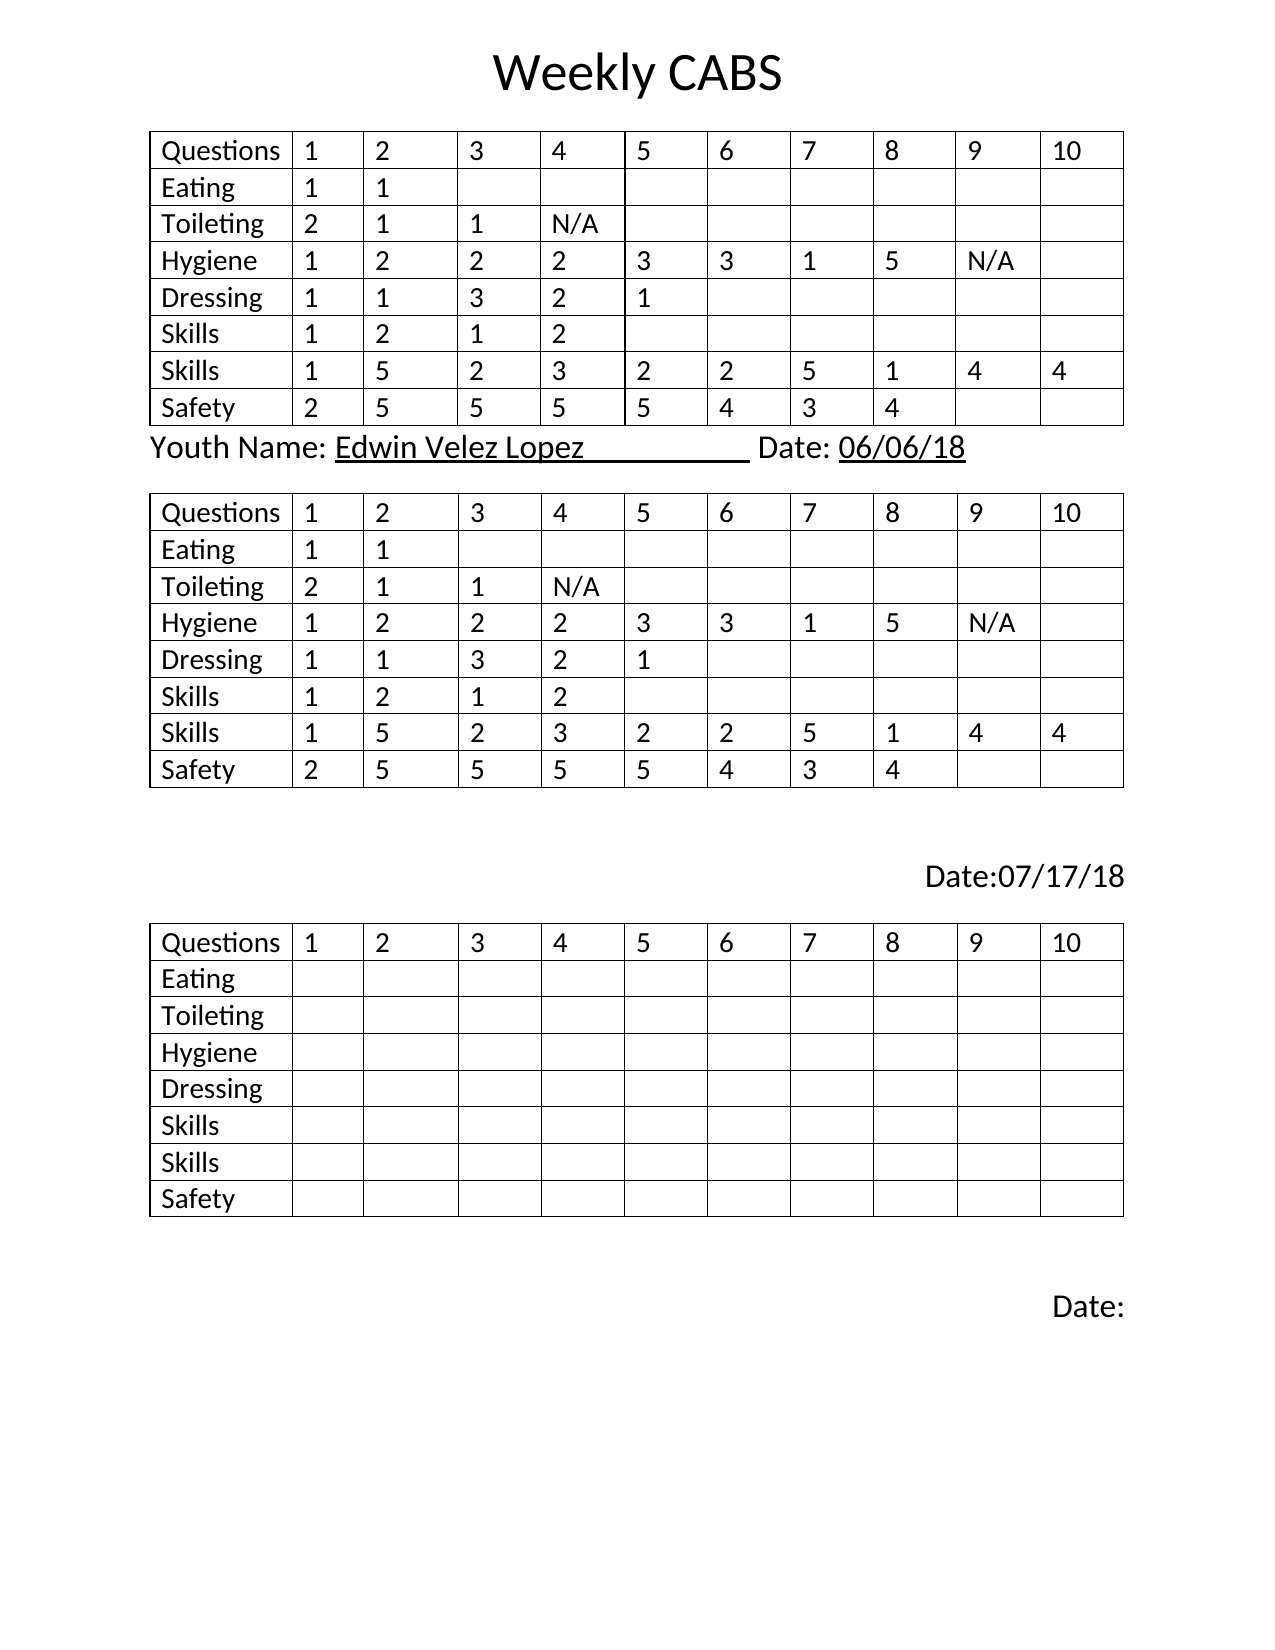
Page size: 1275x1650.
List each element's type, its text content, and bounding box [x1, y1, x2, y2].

table_cell [791, 568, 873, 603]
table_cell 2 [626, 352, 707, 388]
table_cell 4 [958, 714, 1040, 750]
table_cell N/A [956, 242, 1040, 278]
table_cell 3 [625, 604, 707, 640]
table_cell [625, 961, 707, 996]
table_header 2 [364, 494, 458, 530]
table_cell [625, 1071, 707, 1106]
table_cell 3 [541, 352, 624, 388]
table_cell 5 [459, 751, 541, 787]
table_cell [958, 997, 1040, 1033]
table_cell [625, 1181, 707, 1216]
table_cell [542, 1071, 624, 1106]
table_cell [459, 1107, 541, 1143]
table_cell [874, 1144, 957, 1179]
table_cell Safety [151, 1181, 292, 1216]
table_cell [293, 961, 363, 996]
table_cell Skills [151, 1107, 292, 1143]
table_cell 1 [791, 604, 873, 640]
table_header 3 [458, 132, 540, 168]
table_cell 5 [625, 751, 707, 787]
table_cell [364, 1034, 458, 1069]
table_header Questions [151, 132, 292, 168]
table_cell [708, 1144, 790, 1179]
table_cell 5 [791, 714, 873, 750]
table_header 4 [541, 132, 624, 168]
table_header 2 [364, 924, 458, 959]
table_cell [542, 1107, 624, 1143]
table_cell 5 [458, 389, 540, 424]
table_cell [708, 169, 790, 204]
text Date: [150, 1285, 1125, 1326]
table_cell [1041, 531, 1123, 567]
table_cell [791, 279, 873, 314]
table_cell [874, 169, 955, 204]
table_cell [708, 997, 790, 1033]
table_header 5 [625, 924, 707, 959]
table_cell 2 [458, 352, 540, 388]
table_cell [542, 961, 624, 996]
table_cell 1 [626, 279, 707, 314]
table_cell [791, 1181, 873, 1216]
table_cell [708, 531, 790, 567]
table_cell [626, 206, 707, 241]
table_cell 1 [364, 568, 458, 603]
table_cell 2 [364, 678, 458, 713]
table_cell [364, 1181, 458, 1216]
table_cell [1041, 568, 1123, 603]
table_header 5 [625, 494, 707, 530]
table_cell N/A [542, 568, 624, 603]
table_header 10 [1041, 132, 1123, 168]
table_cell [874, 568, 957, 603]
table_cell [1041, 1034, 1123, 1069]
table_cell Hygiene [151, 604, 292, 640]
table_cell [625, 568, 707, 603]
table_header 9 [958, 494, 1040, 530]
table_cell [874, 1181, 957, 1216]
table_header 8 [874, 924, 957, 959]
table_cell 2 [708, 352, 790, 388]
table_cell [625, 997, 707, 1033]
table_cell [293, 1144, 363, 1179]
table_cell 4 [708, 751, 790, 787]
table_cell [542, 997, 624, 1033]
table_cell 4 [874, 751, 957, 787]
table_cell 1 [625, 641, 707, 677]
table_cell [708, 641, 790, 677]
table_cell [459, 1181, 541, 1216]
table_header 3 [459, 494, 541, 530]
table_cell 1 [791, 242, 873, 278]
table_cell 5 [874, 604, 957, 640]
table_cell 1 [364, 169, 457, 204]
table_cell [459, 961, 541, 996]
table_cell [708, 316, 790, 351]
table_cell 2 [293, 751, 363, 787]
table_cell Eating [151, 961, 292, 996]
table_header 4 [542, 924, 624, 959]
table_cell 5 [364, 389, 457, 424]
table_cell Safety [151, 751, 292, 787]
table_header 9 [956, 132, 1040, 168]
table_cell [791, 678, 873, 713]
text Date:07/17/18 [150, 855, 1125, 896]
table_cell 3 [459, 641, 541, 677]
table_cell [293, 997, 363, 1033]
table_cell [708, 1071, 790, 1106]
table_cell [958, 1181, 1040, 1216]
table_cell 5 [626, 389, 707, 424]
table_cell [708, 1034, 790, 1069]
table_header 10 [1041, 494, 1123, 530]
table_cell [708, 1107, 790, 1143]
table_cell 1 [364, 531, 458, 567]
table_cell [542, 1144, 624, 1179]
table_cell [625, 1107, 707, 1143]
table_cell [1041, 206, 1123, 241]
table_header Questions [151, 494, 292, 530]
table_cell [1041, 961, 1123, 996]
table_cell 2 [541, 316, 624, 351]
table_cell [364, 961, 458, 996]
table_cell Skills [151, 1144, 292, 1179]
table_cell 1 [293, 279, 363, 314]
table_cell [874, 206, 955, 241]
table_cell [708, 279, 790, 314]
table_cell [459, 1144, 541, 1179]
table_cell [958, 1071, 1040, 1106]
table_cell [708, 678, 790, 713]
table_cell 1 [874, 352, 955, 388]
table_cell 1 [459, 568, 541, 603]
table_cell [956, 279, 1040, 314]
table_cell 5 [541, 389, 624, 424]
table_cell [541, 169, 624, 204]
table_cell [293, 1107, 363, 1143]
table_cell 3 [708, 604, 790, 640]
table_cell [791, 206, 873, 241]
table_cell [791, 1144, 873, 1179]
table_cell 2 [542, 604, 624, 640]
table_cell 1 [458, 206, 540, 241]
table_cell [958, 751, 1040, 787]
table_cell [626, 316, 707, 351]
table_cell Dressing [151, 1071, 292, 1106]
table_cell [874, 961, 957, 996]
table_cell [1041, 279, 1123, 314]
table_cell [459, 1034, 541, 1069]
table_cell [958, 1034, 1040, 1069]
table_cell [1041, 751, 1123, 787]
table_cell [708, 568, 790, 603]
table_header 6 [708, 132, 790, 168]
table_cell [958, 1107, 1040, 1143]
table_cell [1041, 1071, 1123, 1106]
table_cell [791, 641, 873, 677]
table_cell 2 [542, 678, 624, 713]
table_cell [1041, 604, 1123, 640]
table_cell 2 [541, 242, 624, 278]
text Youth Name: Edwin Velez Lopez Date: 06/06/18 [150, 426, 1125, 466]
table_header 1 [293, 494, 363, 530]
table_cell [458, 169, 540, 204]
table_cell [958, 641, 1040, 677]
table_cell 3 [791, 751, 873, 787]
table_header 5 [626, 132, 707, 168]
table_cell 1 [293, 604, 363, 640]
table_header 7 [791, 132, 873, 168]
table_cell [293, 1071, 363, 1106]
table_cell [708, 1181, 790, 1216]
table_cell [791, 531, 873, 567]
table_header 9 [958, 924, 1040, 959]
table_cell 5 [364, 352, 457, 388]
table_cell Hygiene [151, 1034, 292, 1069]
table_cell [364, 1071, 458, 1106]
table_cell 4 [956, 352, 1040, 388]
table_cell [1041, 1107, 1123, 1143]
table_cell 3 [458, 279, 540, 314]
table_cell [1041, 169, 1123, 204]
table_cell Safety [151, 389, 292, 424]
table_cell [791, 316, 873, 351]
table_cell [791, 1107, 873, 1143]
table_cell 2 [459, 714, 541, 750]
table_cell 2 [625, 714, 707, 750]
table_cell [791, 961, 873, 996]
table_cell [874, 279, 955, 314]
table_header 3 [459, 924, 541, 959]
table_header 10 [1041, 924, 1123, 959]
table_cell 4 [1041, 352, 1123, 388]
table_cell [626, 169, 707, 204]
table_header Questions [151, 924, 292, 959]
table_cell Skills [151, 352, 292, 388]
table_cell [293, 1181, 363, 1216]
table_cell [958, 568, 1040, 603]
table_cell Dressing [151, 641, 292, 677]
table_cell Toileting [151, 206, 292, 241]
table_cell 4 [708, 389, 790, 424]
table_cell 1 [293, 531, 363, 567]
table_cell 1 [293, 352, 363, 388]
table_cell 5 [791, 352, 873, 388]
table_cell [542, 531, 624, 567]
table_cell 5 [364, 751, 458, 787]
table_cell [956, 169, 1040, 204]
table_cell [364, 1107, 458, 1143]
table_cell [708, 206, 790, 241]
table_cell 5 [364, 714, 458, 750]
table_cell [874, 316, 955, 351]
table_cell [708, 961, 790, 996]
table_cell [956, 389, 1040, 424]
table_cell [459, 1071, 541, 1106]
table_cell 2 [541, 279, 624, 314]
table_cell 2 [364, 316, 457, 351]
table_cell Eating [151, 169, 292, 204]
table_cell 2 [708, 714, 790, 750]
table_cell [956, 316, 1040, 351]
table_cell 1 [293, 678, 363, 713]
table_cell [1041, 1181, 1123, 1216]
table_cell [459, 531, 541, 567]
table_cell 2 [293, 206, 363, 241]
table_cell [791, 1034, 873, 1069]
table_cell 3 [791, 389, 873, 424]
table_cell [874, 1071, 957, 1106]
table_cell Toileting [151, 568, 292, 603]
table_cell 3 [708, 242, 790, 278]
table_header 1 [293, 924, 363, 959]
table_cell 2 [293, 568, 363, 603]
table_header 4 [542, 494, 624, 530]
table_cell [958, 531, 1040, 567]
table_cell [958, 961, 1040, 996]
table_cell Eating [151, 531, 292, 567]
table_cell [1041, 997, 1123, 1033]
table_header 7 [791, 924, 873, 959]
table_cell Skills [151, 714, 292, 750]
table_header 2 [364, 132, 457, 168]
table_cell [625, 531, 707, 567]
table_cell [1041, 641, 1123, 677]
table_cell 5 [874, 242, 955, 278]
table_cell [874, 531, 957, 567]
table_cell [1041, 242, 1123, 278]
table_cell 1 [459, 678, 541, 713]
table_cell 1 [364, 279, 457, 314]
table_cell 3 [626, 242, 707, 278]
table_cell [956, 206, 1040, 241]
table_cell 1 [458, 316, 540, 351]
table_cell [874, 1107, 957, 1143]
table_cell N/A [541, 206, 624, 241]
table_cell 1 [293, 714, 363, 750]
table_cell Hygiene [151, 242, 292, 278]
table_cell [625, 678, 707, 713]
table_cell [459, 997, 541, 1033]
table_cell 1 [364, 206, 457, 241]
table_cell Skills [151, 678, 292, 713]
table_cell [1041, 1144, 1123, 1179]
table_cell 1 [293, 169, 363, 204]
table_cell [625, 1034, 707, 1069]
table_cell 2 [364, 242, 457, 278]
table_cell [874, 641, 957, 677]
table_cell Toileting [151, 997, 292, 1033]
table_cell 3 [542, 714, 624, 750]
table_cell [542, 1034, 624, 1069]
table_cell 4 [1041, 714, 1123, 750]
table_cell 2 [364, 604, 458, 640]
table_cell [791, 1071, 873, 1106]
table_header 6 [708, 494, 790, 530]
table_cell 5 [542, 751, 624, 787]
table_header 7 [791, 494, 873, 530]
table_cell 2 [458, 242, 540, 278]
table_cell [364, 997, 458, 1033]
table_cell 1 [874, 714, 957, 750]
table_cell [958, 1144, 1040, 1179]
table_cell [791, 997, 873, 1033]
table_cell 1 [364, 641, 458, 677]
table_cell [1041, 389, 1123, 424]
table_cell [1041, 678, 1123, 713]
table_cell [874, 997, 957, 1033]
table_cell [791, 169, 873, 204]
table_cell [958, 678, 1040, 713]
table_cell 1 [293, 242, 363, 278]
table_cell Skills [151, 316, 292, 351]
table_cell [293, 1034, 363, 1069]
table_cell 4 [874, 389, 955, 424]
table_header 1 [293, 132, 363, 168]
table_cell 2 [459, 604, 541, 640]
table_cell 1 [293, 641, 363, 677]
table_header 6 [708, 924, 790, 959]
table_cell [874, 1034, 957, 1069]
table_header 8 [874, 494, 957, 530]
table_cell N/A [958, 604, 1040, 640]
table_cell 1 [293, 316, 363, 351]
table_cell [874, 678, 957, 713]
table_cell 2 [542, 641, 624, 677]
table_header 8 [874, 132, 955, 168]
table_cell [625, 1144, 707, 1179]
table_cell [542, 1181, 624, 1216]
table_cell [1041, 316, 1123, 351]
table_cell [364, 1144, 458, 1179]
table_cell Dressing [151, 279, 292, 314]
table_cell 2 [293, 389, 363, 424]
